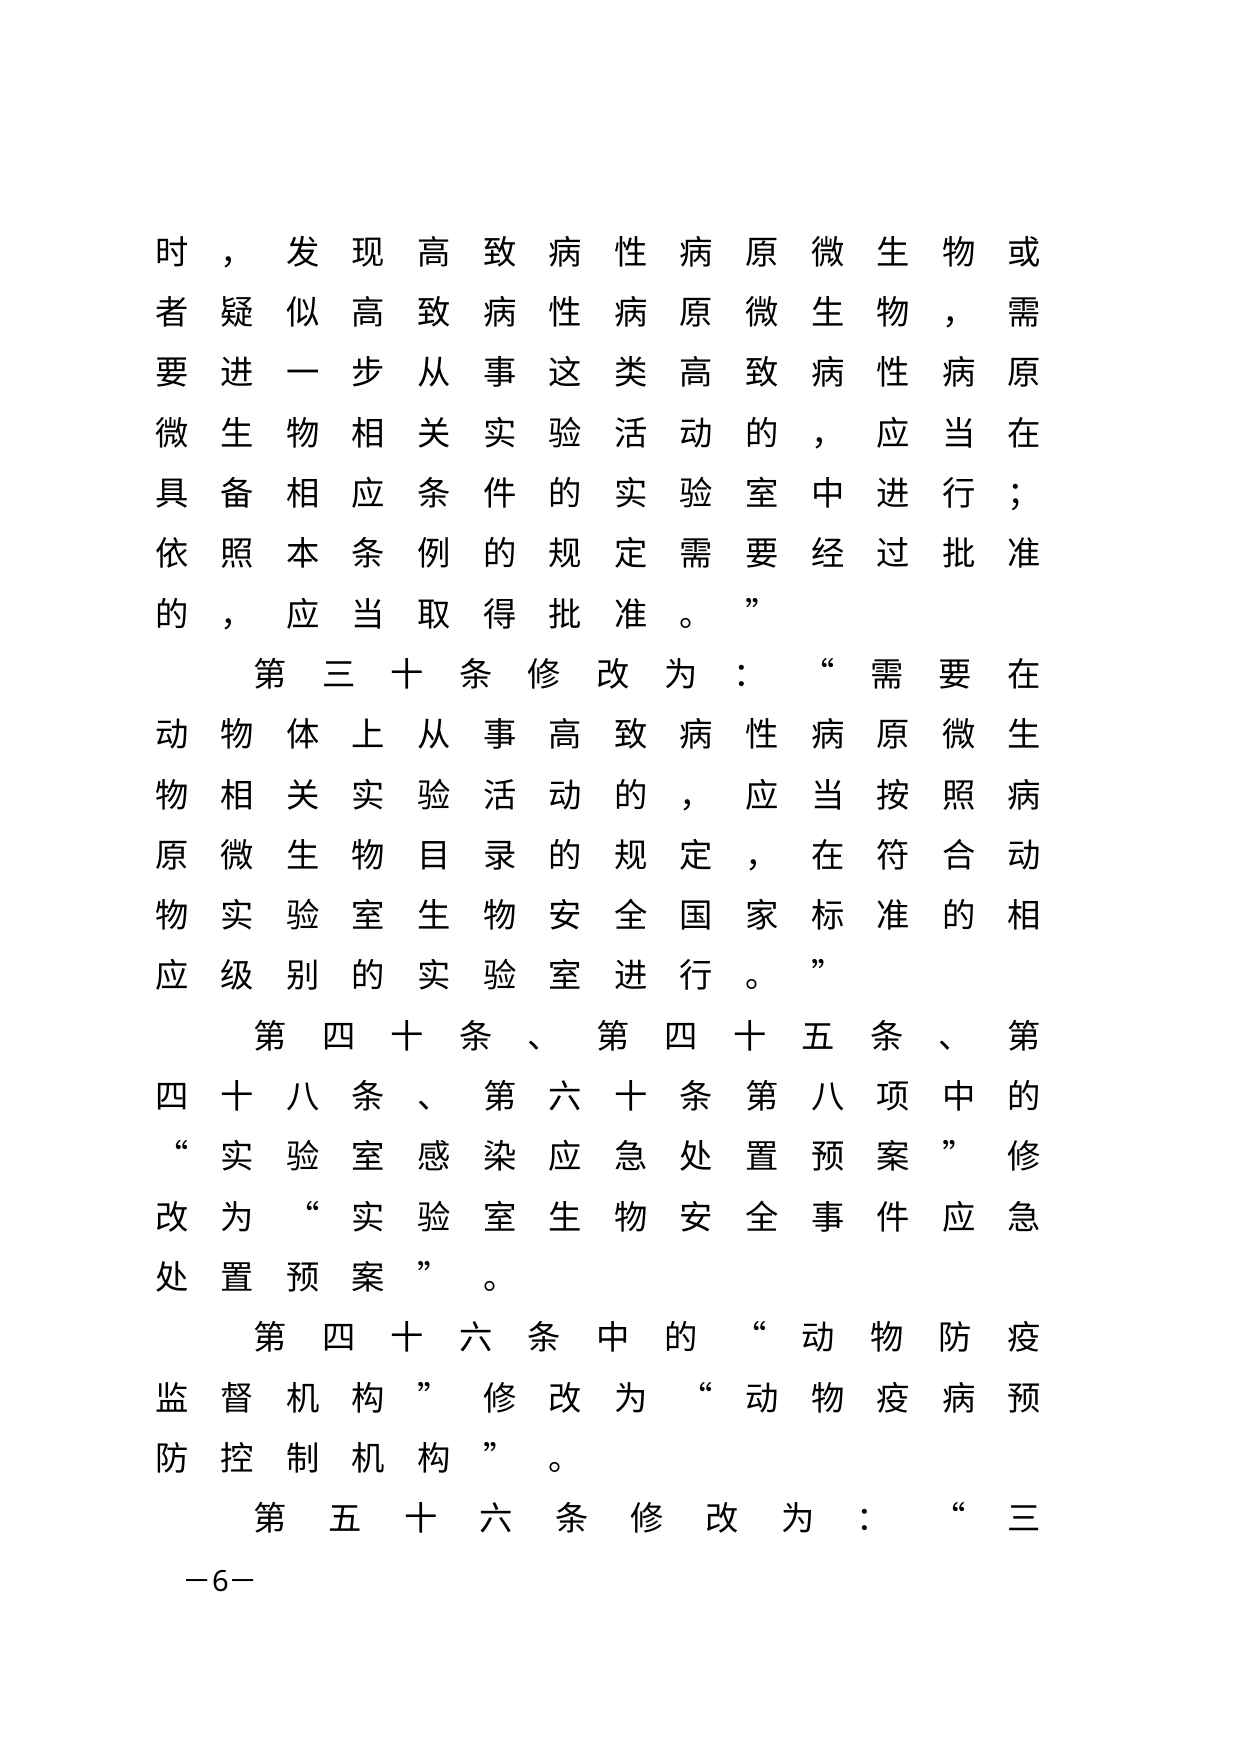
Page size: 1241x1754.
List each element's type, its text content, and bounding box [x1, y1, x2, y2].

list 第三十条修改为：“需要在动物体上从事高致病性病原微生物相关实验活动的，应当按照病原微生物目录的规定，在符合动物实验室生物安全国家标准的相应级别的实验室进行。” [155, 642, 1073, 1003]
list 第二十三条第一款修改为：“出入境检验检疫机构、医疗卫生机构、动物疫病预防控制机构在实验室开展检测、诊断工作时，发现高致病性病原微生物或者疑似高致病性病原微生物，需要进一步从事这类高致病性病原微生物相关实验活动的，应当在具备相应条件的实验室中进行；依照本条例的规定需要经过批准的，应当取得批准。” [155, 219, 1073, 642]
list 第四十六条中的“动物防疫监督机构”修改为“动物疫病预防控制机构”。 [155, 1305, 1073, 1486]
list 第四十条、第四十五条、第四十八条、第六十条第八项中的“实验室感染应急处置预案”修改为“实验室生物安全事件应急处置预案”。 [155, 1003, 1073, 1305]
